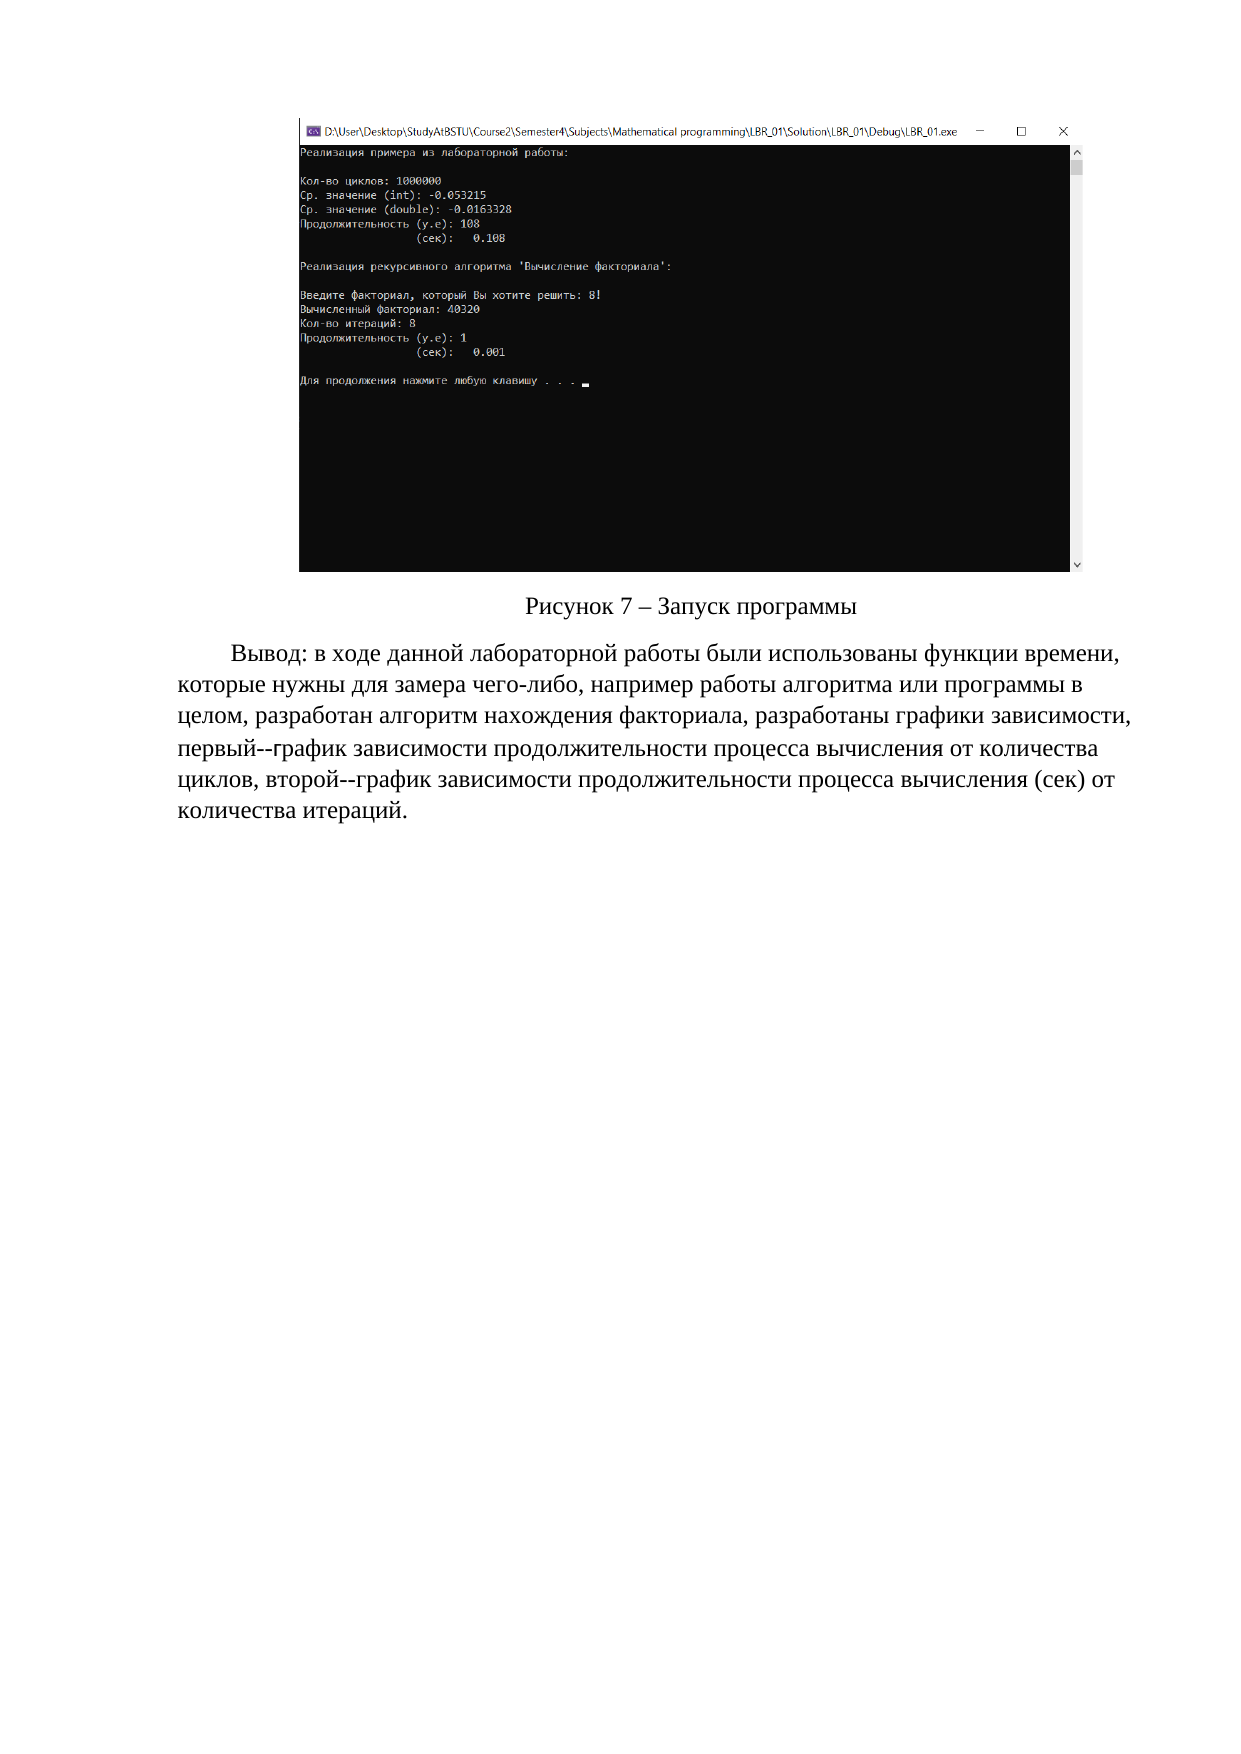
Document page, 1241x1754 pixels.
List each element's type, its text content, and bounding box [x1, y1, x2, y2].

text Рисунок 7 – Запуск программы [177, 591, 1152, 619]
text Вывод: в ходе данной лабораторной работы были использованы функции времени, которые нужны для замера чего-либо, например работы алгоритма или программы в целом, разработан алгоритм нахождения факториала, разработаны графики зависимости, первый--график зависимости продолжительности процесса вычисления от количества циклов, второй--график зависимости продолжительности процесса вычисления (сек) от количества итераций. [177, 638, 1152, 824]
picture [299, 118, 1083, 572]
